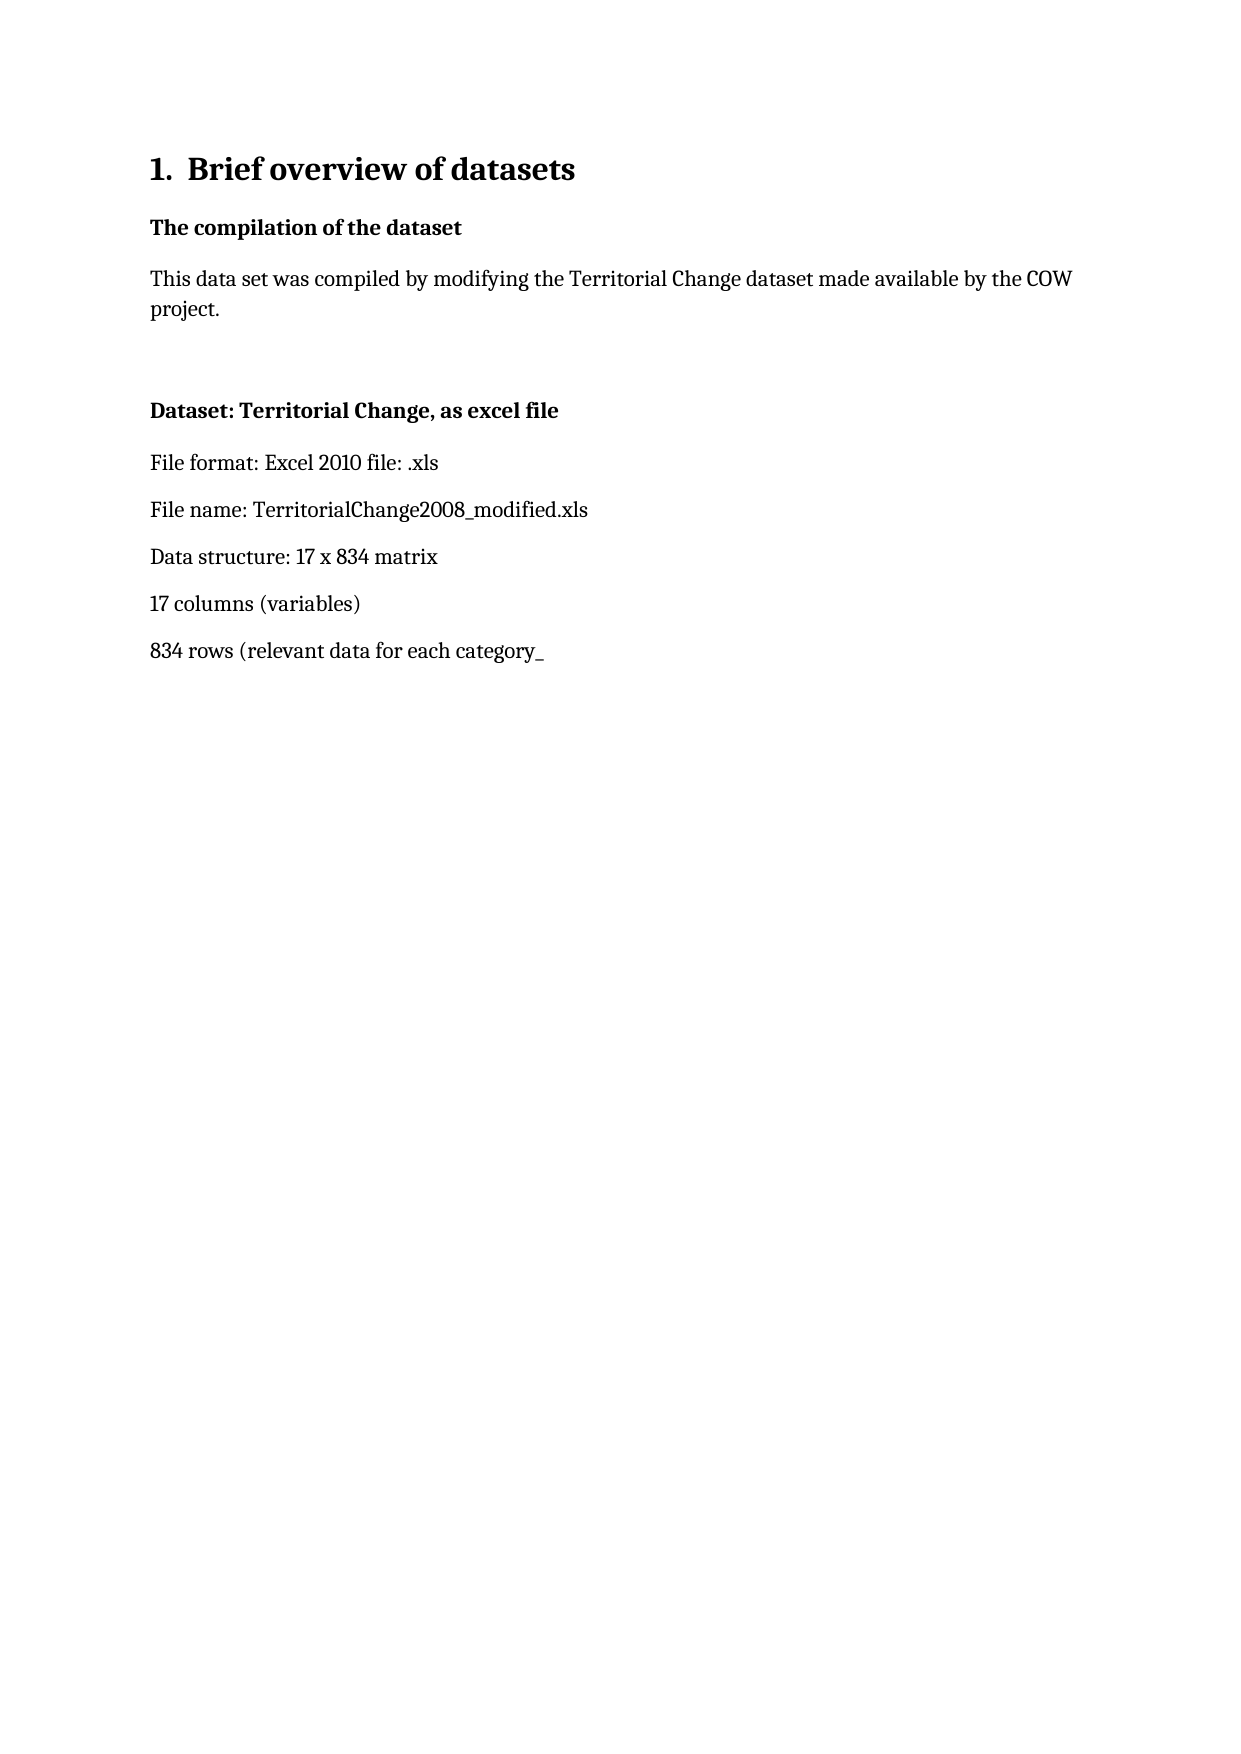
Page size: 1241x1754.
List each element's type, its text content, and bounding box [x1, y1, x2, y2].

text Data structure: 17 x 834 matrix [150, 544, 1090, 570]
text This data set was compiled by modifying the Territorial Change dataset made available by the COW project. [150, 266, 1090, 322]
text File name: TerritorialChange2008_modified.xls [150, 496, 1090, 523]
text 834 rows (relevant data for each category_ [150, 638, 1090, 664]
text Brief overview of datasets [150, 150, 1090, 188]
text Dataset: Territorial Change, as excel file [150, 398, 1090, 424]
text 17 columns (variables) [150, 591, 1090, 617]
text File format: Excel 2010 file: .xls [150, 449, 1090, 476]
text The compilation of the dataset [150, 215, 1090, 241]
